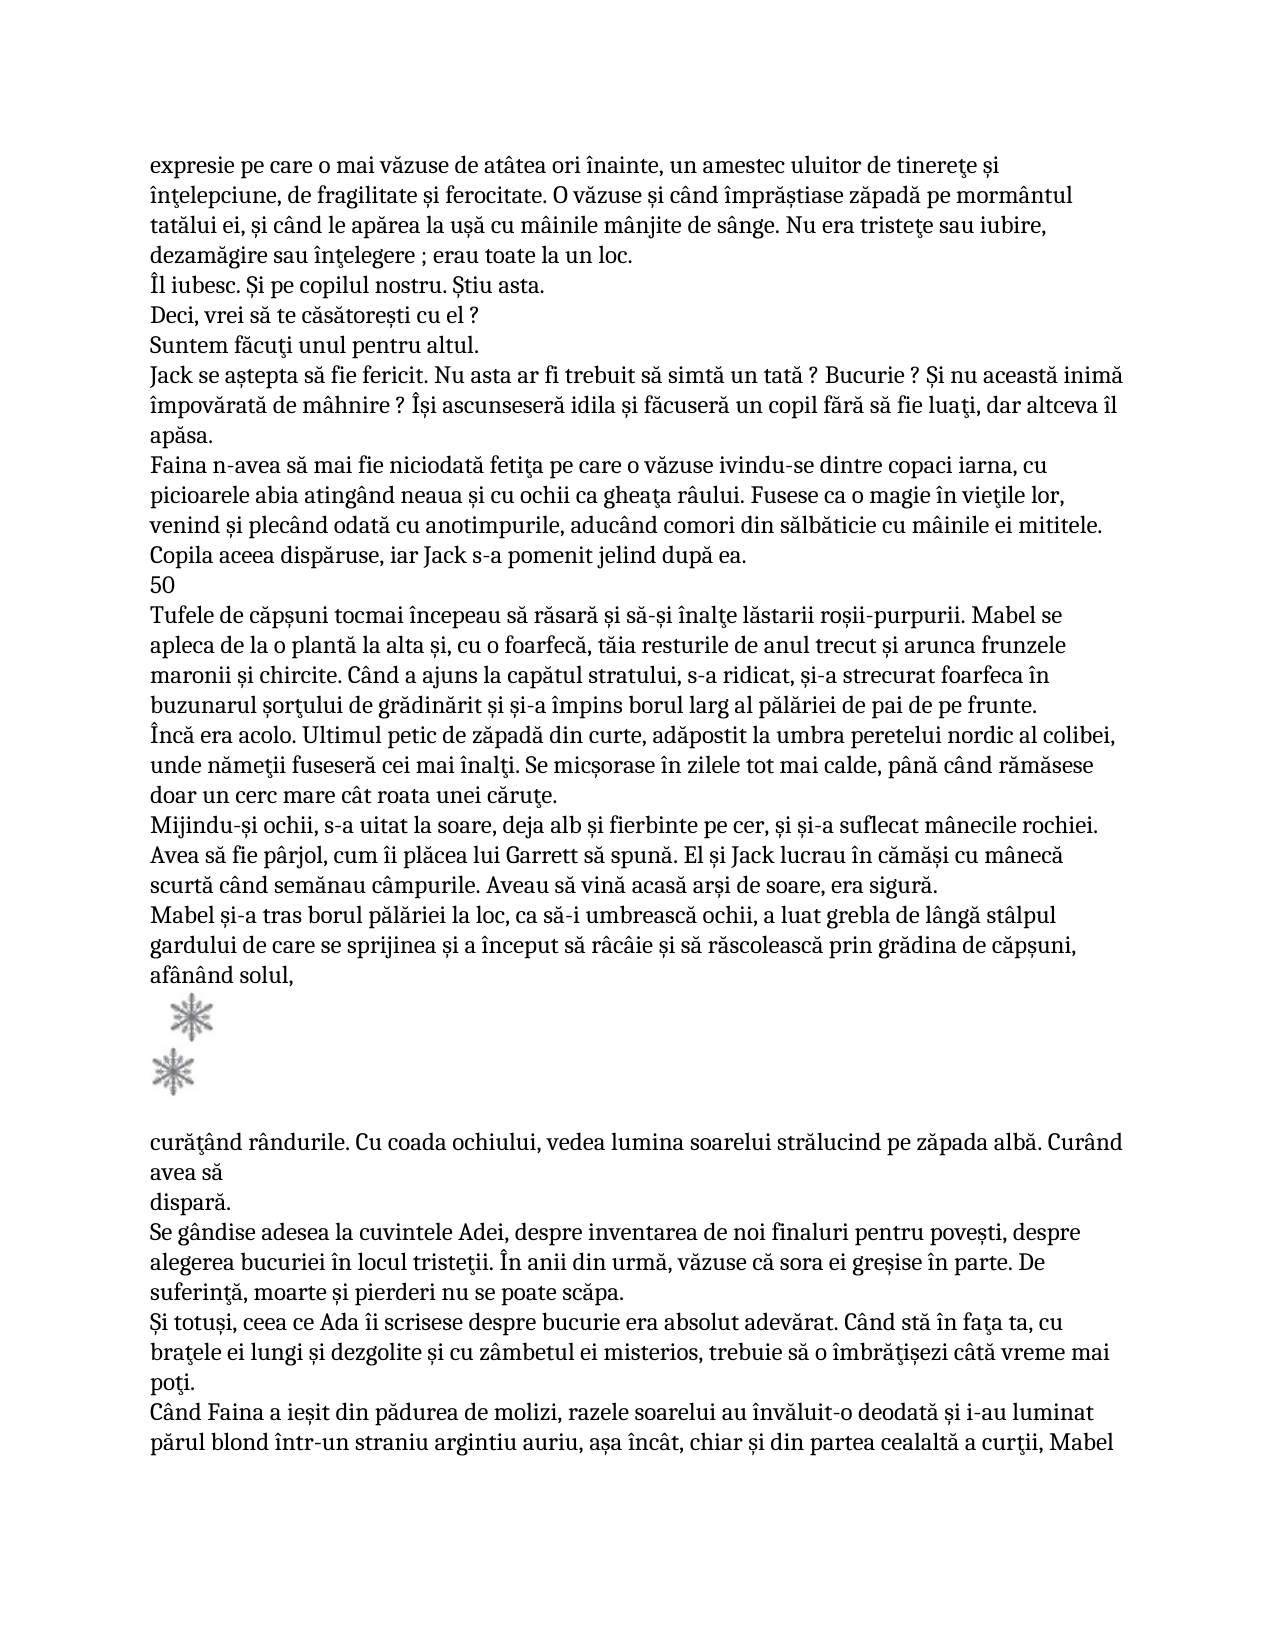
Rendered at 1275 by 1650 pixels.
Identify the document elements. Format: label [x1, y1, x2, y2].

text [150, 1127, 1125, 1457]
picture [150, 990, 217, 1099]
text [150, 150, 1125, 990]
